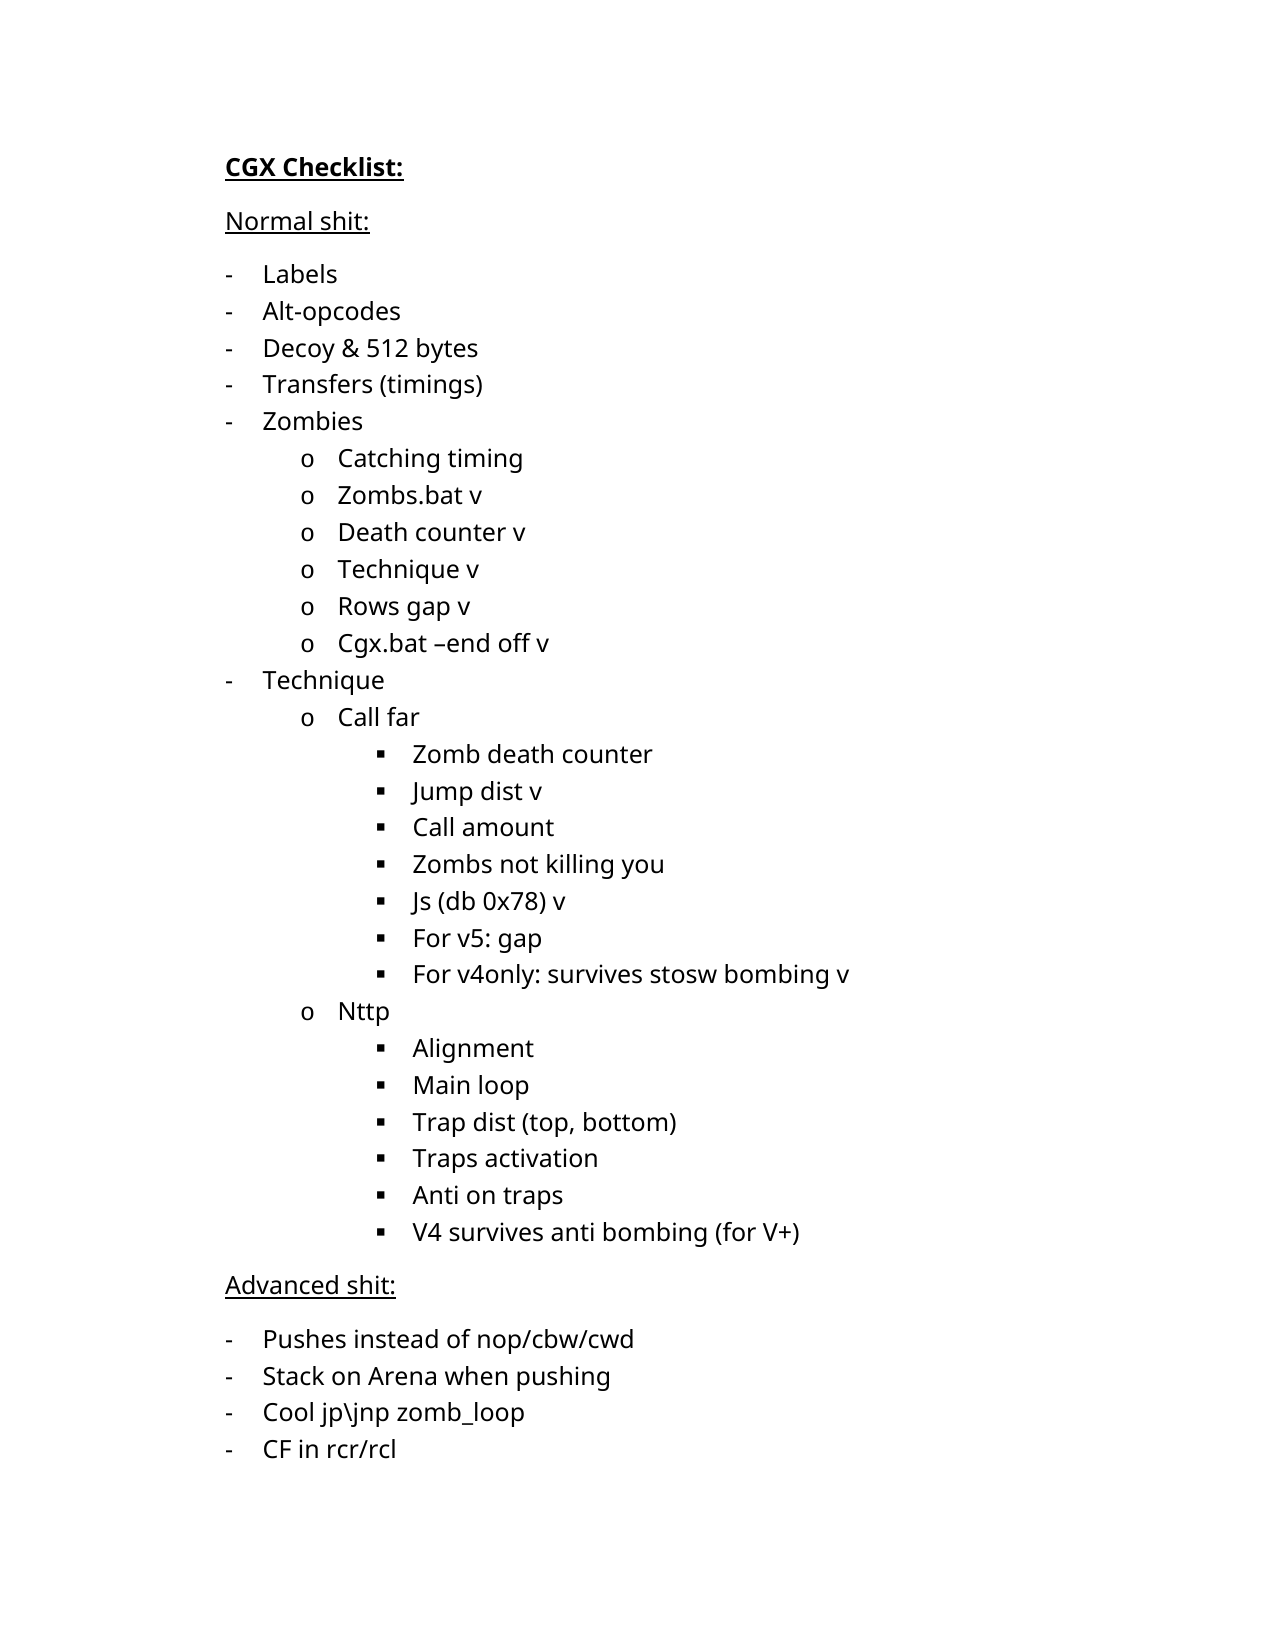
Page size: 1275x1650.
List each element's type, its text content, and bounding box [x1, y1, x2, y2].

list Alt-opcodes [225, 294, 1125, 328]
list Pushes instead of nop/cbw/cwd [225, 1321, 1125, 1356]
list CF in rcr/rcl [225, 1432, 1125, 1466]
list Traps activation [375, 1141, 1125, 1175]
list Zombies [225, 404, 1125, 438]
list For v4only: survives stosw bombing v [375, 957, 1125, 991]
text CGX Checklist: [225, 150, 1125, 184]
list Anti on traps [375, 1178, 1125, 1212]
list Technique v [300, 552, 1125, 586]
list Zombs.bat v [300, 478, 1125, 512]
list Catching timing [300, 441, 1125, 475]
list Transfers (timings) [225, 367, 1125, 401]
list Cgx.bat –end off v [300, 626, 1125, 660]
list Js (db 0x78) v [375, 883, 1125, 917]
list Call amount [375, 810, 1125, 844]
list Trap dist (top, bottom) [375, 1104, 1125, 1138]
text Normal shit: [225, 203, 1125, 237]
list Zomb death counter [375, 736, 1125, 770]
list For v5: gap [375, 920, 1125, 954]
list Death counter v [300, 515, 1125, 549]
list Alignment [375, 1031, 1125, 1065]
list Nttp [300, 994, 1125, 1028]
list Rows gap v [300, 589, 1125, 623]
list Jump dist v [375, 773, 1125, 807]
list Labels [225, 257, 1125, 291]
list Zombs not killing you [375, 847, 1125, 881]
list Main loop [375, 1067, 1125, 1102]
list Call far [300, 699, 1125, 734]
text Advanced shit: [225, 1268, 1125, 1302]
list Stack on Arena when pushing [225, 1358, 1125, 1392]
list V4 survives anti bombing (for V+) [375, 1214, 1125, 1249]
list Decoy & 512 bytes [225, 330, 1125, 364]
list Technique [225, 663, 1125, 697]
list Cool jp\jnp zomb_loop [225, 1395, 1125, 1429]
